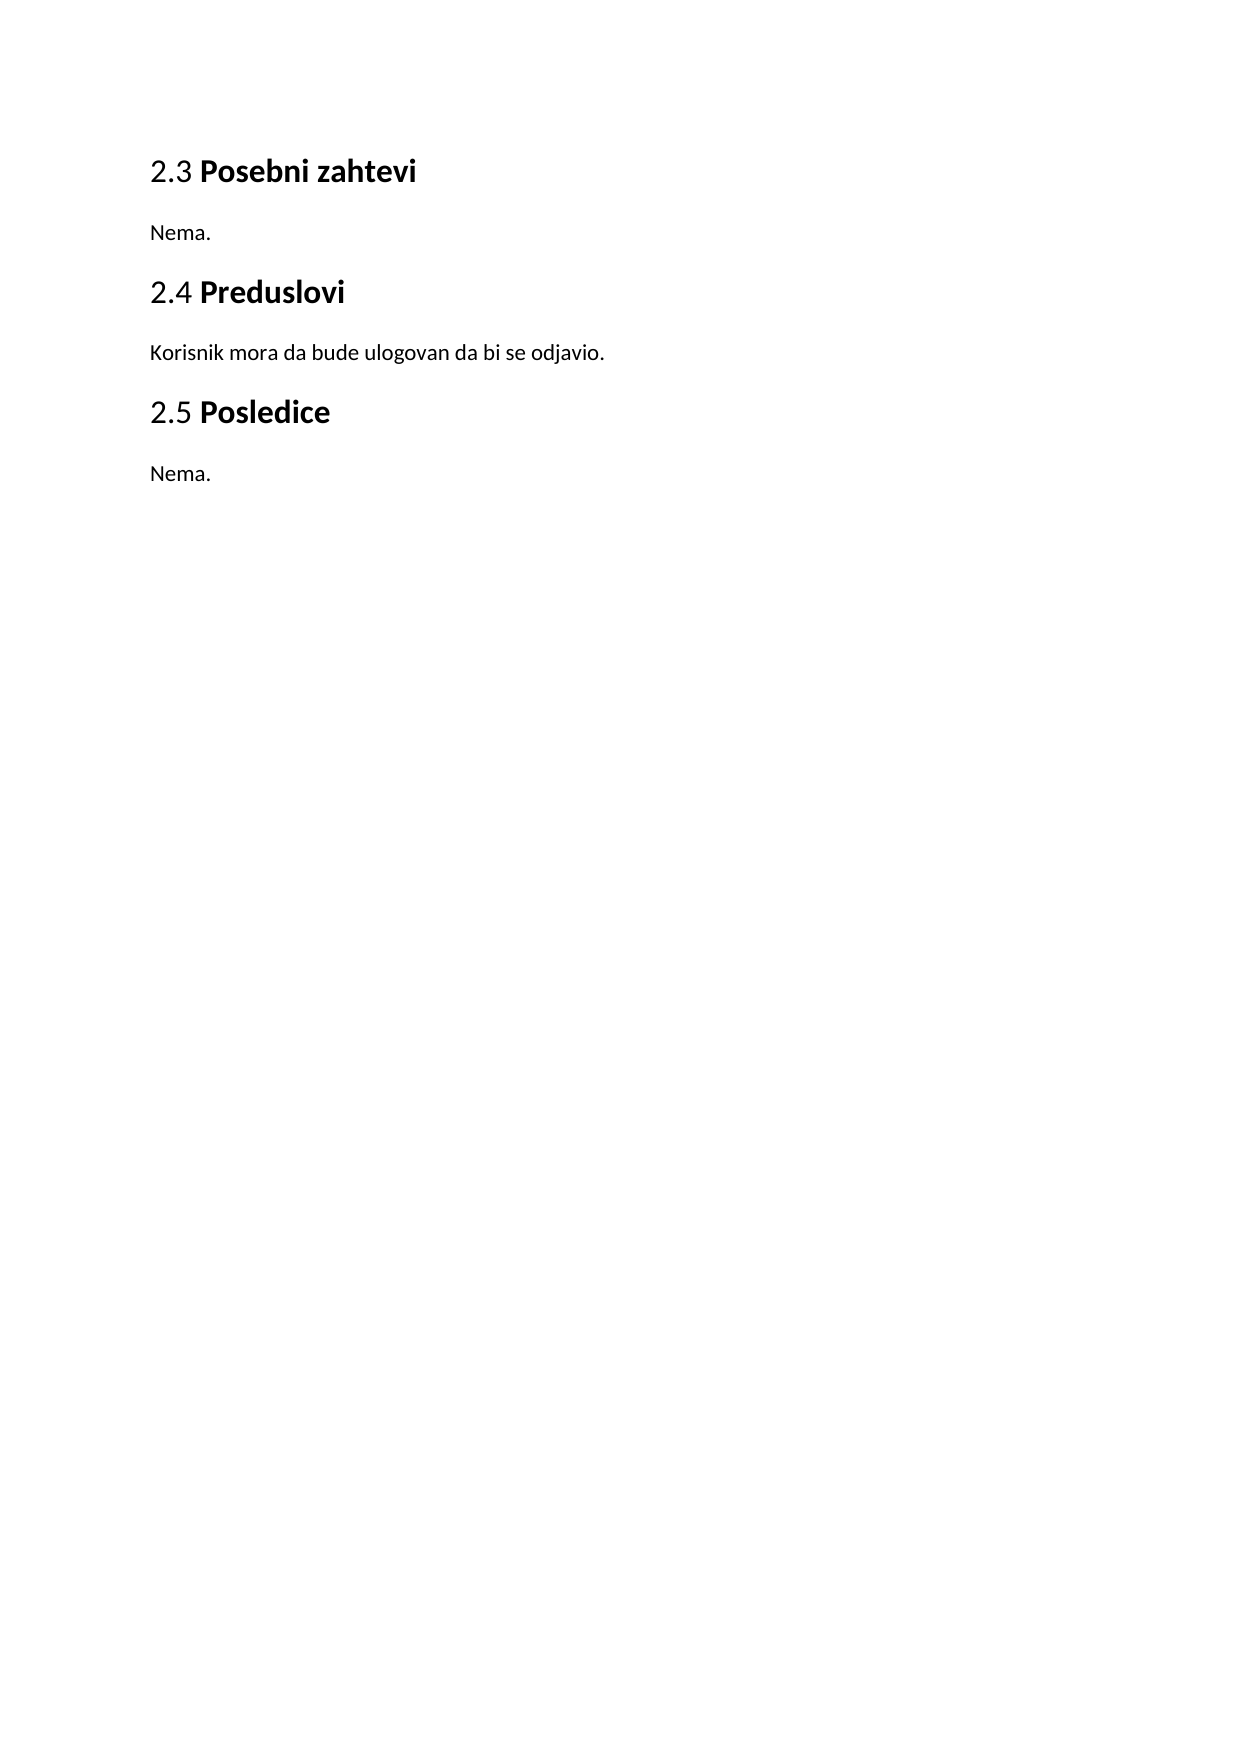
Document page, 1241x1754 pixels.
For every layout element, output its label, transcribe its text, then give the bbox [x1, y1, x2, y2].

text 2.4 Preduslovi [150, 271, 1090, 311]
text 2.3 Posebni zahtevi [150, 150, 1090, 191]
text Nema. [150, 218, 1090, 246]
text Korisnik mora da bude ulogovan da bi se odjavio. [150, 338, 1090, 366]
text Nema. [150, 459, 1090, 487]
text 2.5 Posledice [150, 391, 1090, 432]
